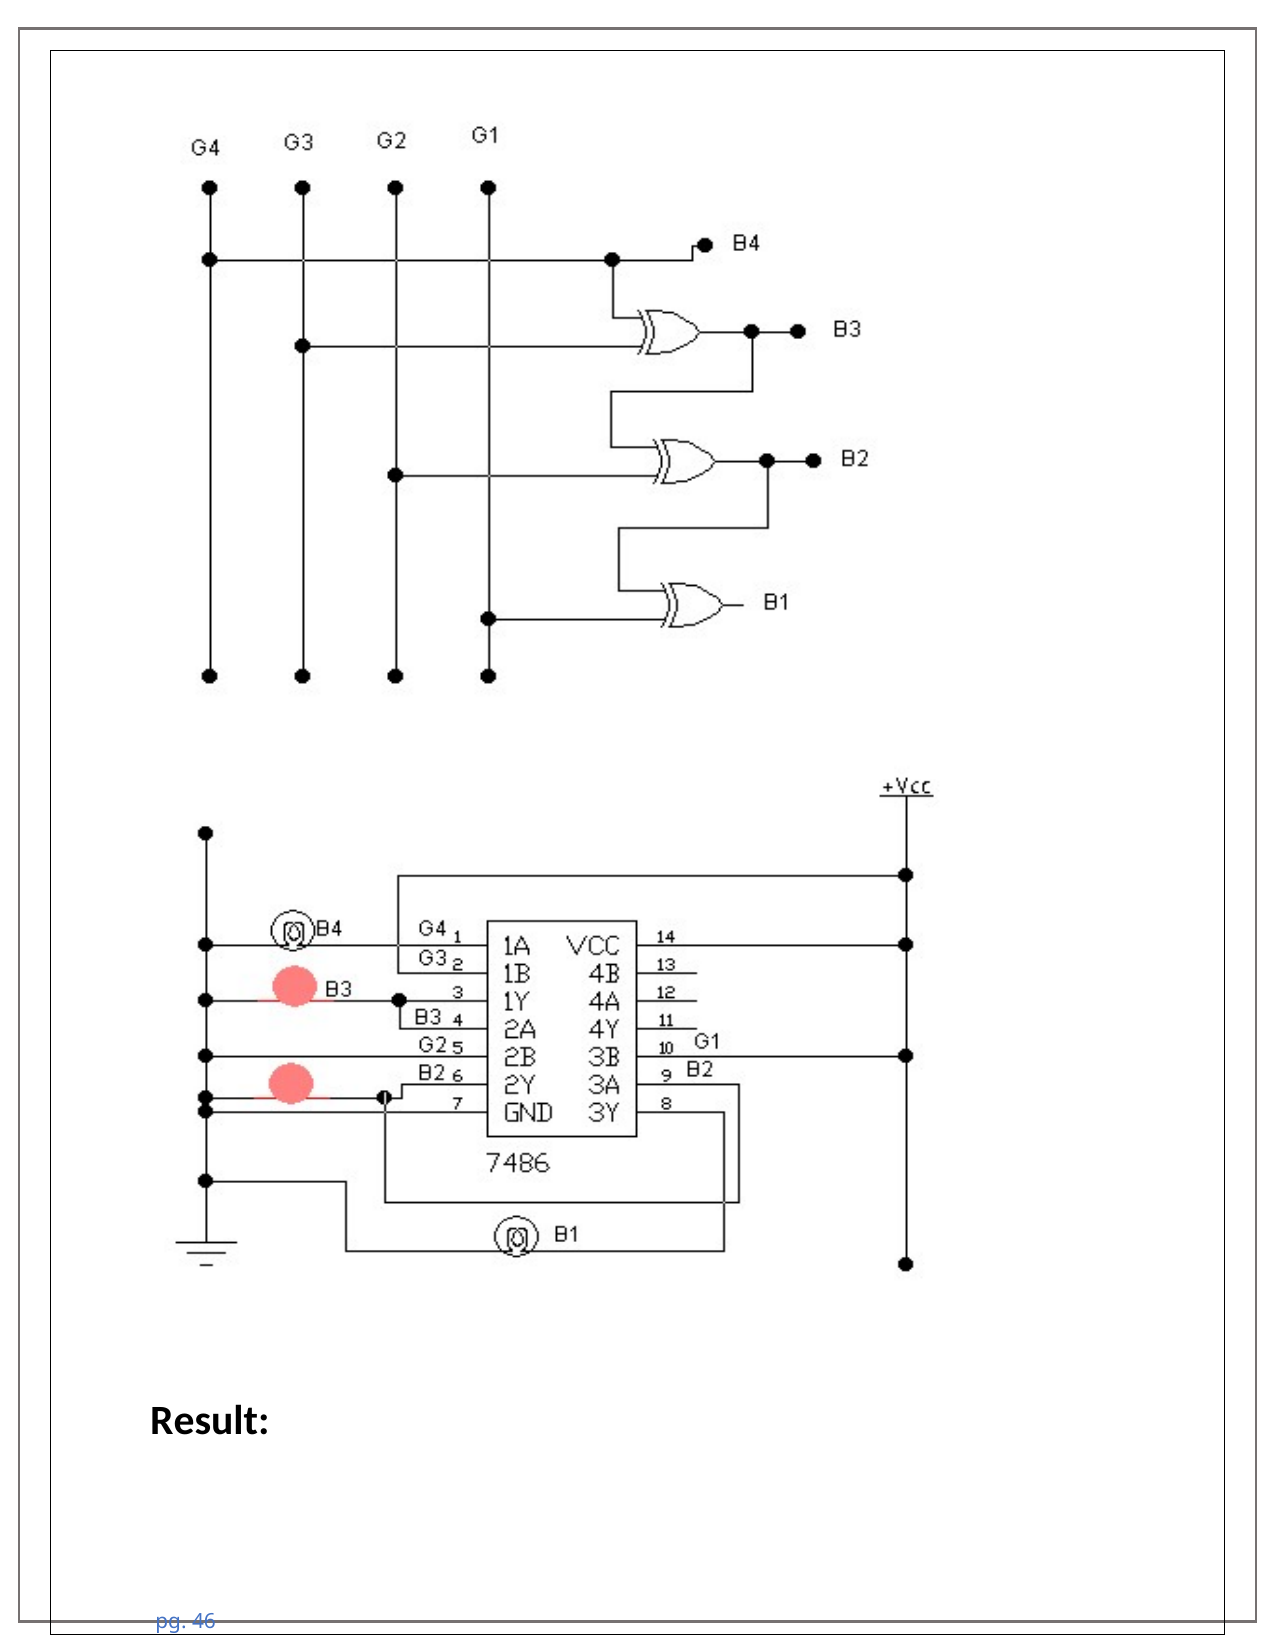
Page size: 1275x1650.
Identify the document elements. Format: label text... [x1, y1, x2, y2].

picture [150, 752, 988, 1315]
picture [150, 93, 930, 734]
text Result: [150, 1394, 1125, 1444]
